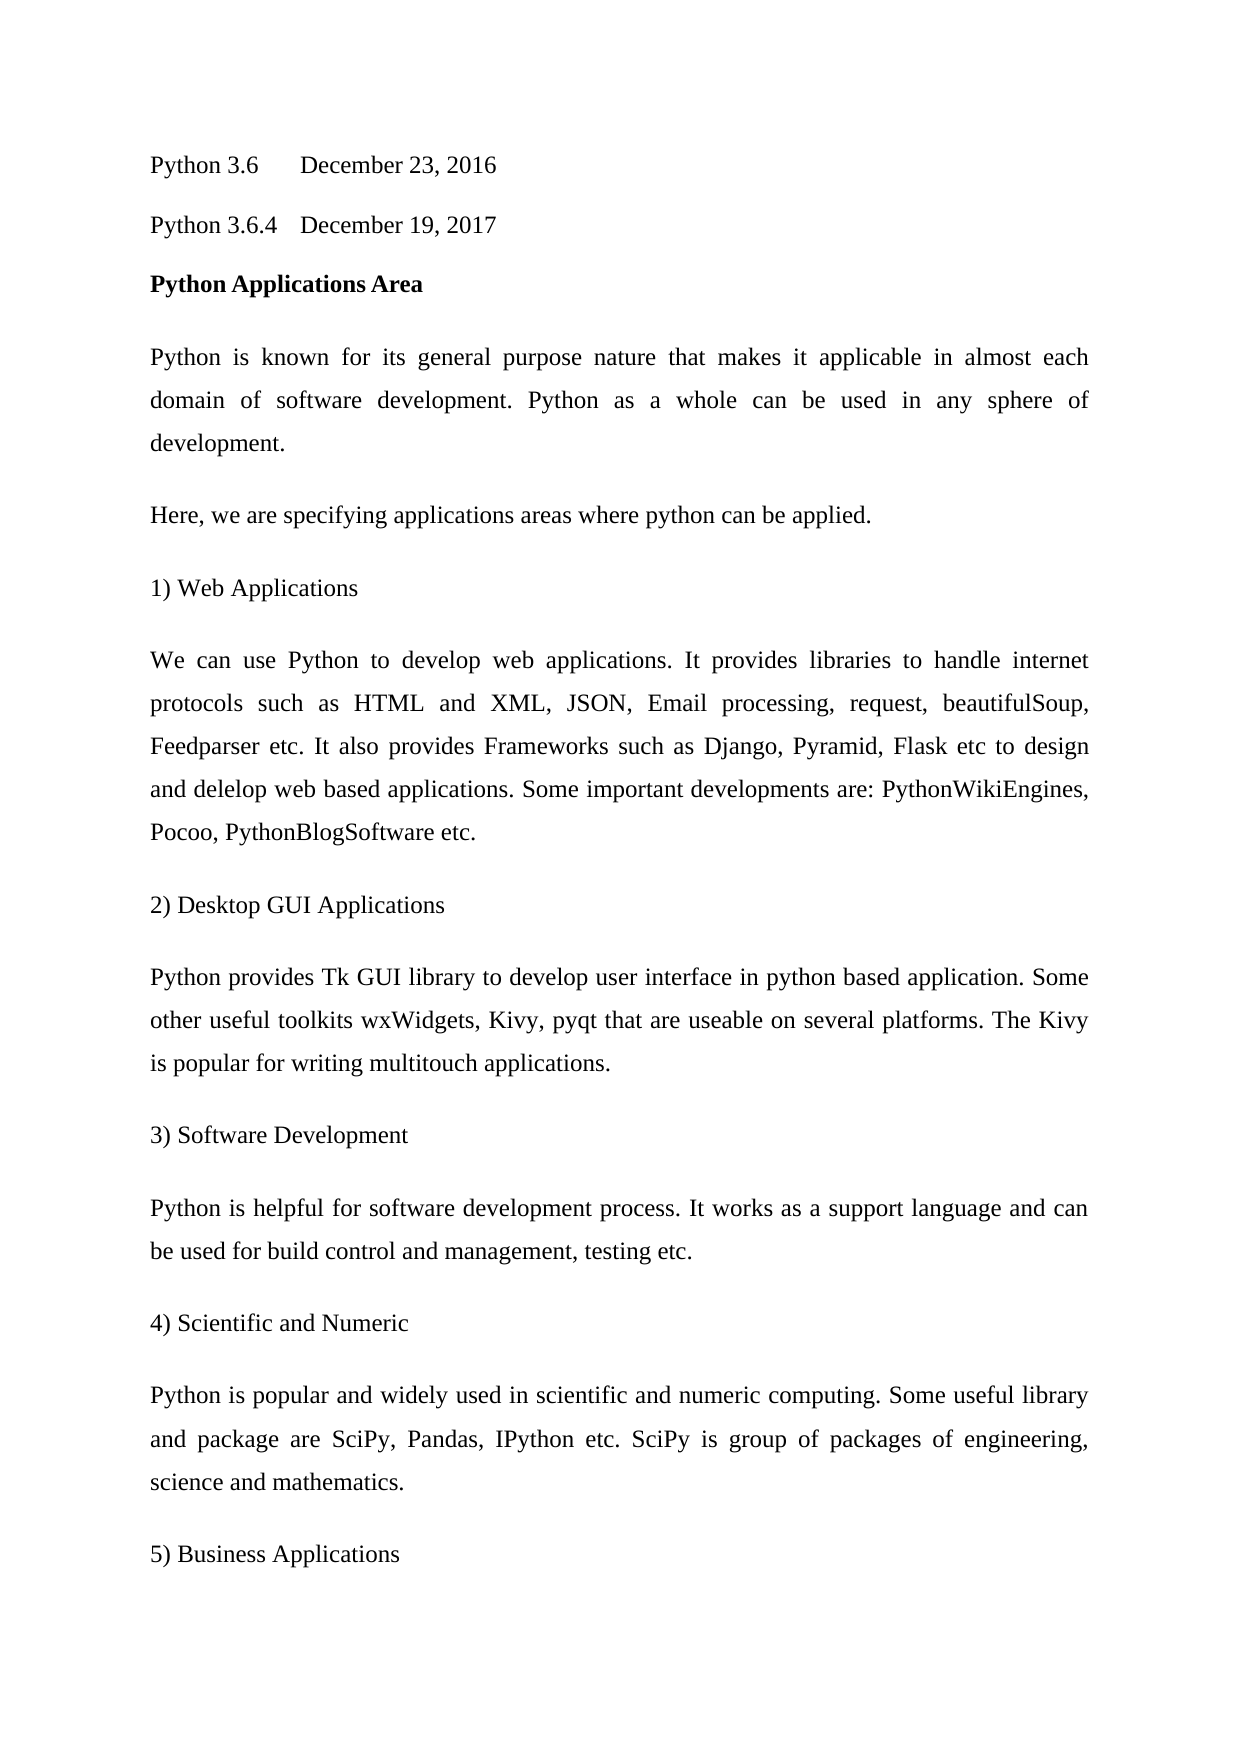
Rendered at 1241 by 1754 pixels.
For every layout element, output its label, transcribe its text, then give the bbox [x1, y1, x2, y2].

text Python provides Tk GUI library to develop user interface in python based application. Some other useful toolkits wxWidgets, Kivy, pyqt that are useable on several platforms. The Kivy is popular for writing multitouch applications. [150, 962, 1090, 1077]
text Python 3.6.4 December 19, 2017 [150, 210, 1090, 238]
text Python is helpful for software development process. It works as a support language and can be used for build control and management, testing etc. [150, 1193, 1090, 1265]
text 2) Desktop GUI Applications [150, 890, 1090, 918]
text Python 3.6 December 23, 2016 [150, 150, 1090, 179]
text Python is known for its general purpose nature that makes it applicable in almost each domain of software development. Python as a whole can be used in any sphere of development. [150, 342, 1090, 457]
text 3) Software Development [150, 1121, 1090, 1149]
text 4) Scientific and Numeric [150, 1308, 1090, 1337]
text 1) Web Applications [150, 573, 1090, 601]
text 5) Business Applications [150, 1539, 1090, 1568]
text We can use Python to develop web applications. It provides libraries to handle internet protocols such as HTML and XML, JSON, Email processing, request, beautifulSoup, Feedparser etc. It also provides Frameworks such as Django, Pyramid, Flask etc to design and delelop web based applications. Some important developments are: PythonWikiEngines, Pocoo, PythonBlogSoftware etc. [150, 645, 1090, 846]
text Python is popular and widely used in scientific and numeric computing. Some useful library and package are SciPy, Pandas, IPython etc. SciPy is group of packages of engineering, science and mathematics. [150, 1381, 1090, 1496]
text Here, we are specifying applications areas where python can be applied. [150, 500, 1090, 529]
text Python Applications Area [150, 269, 1090, 298]
